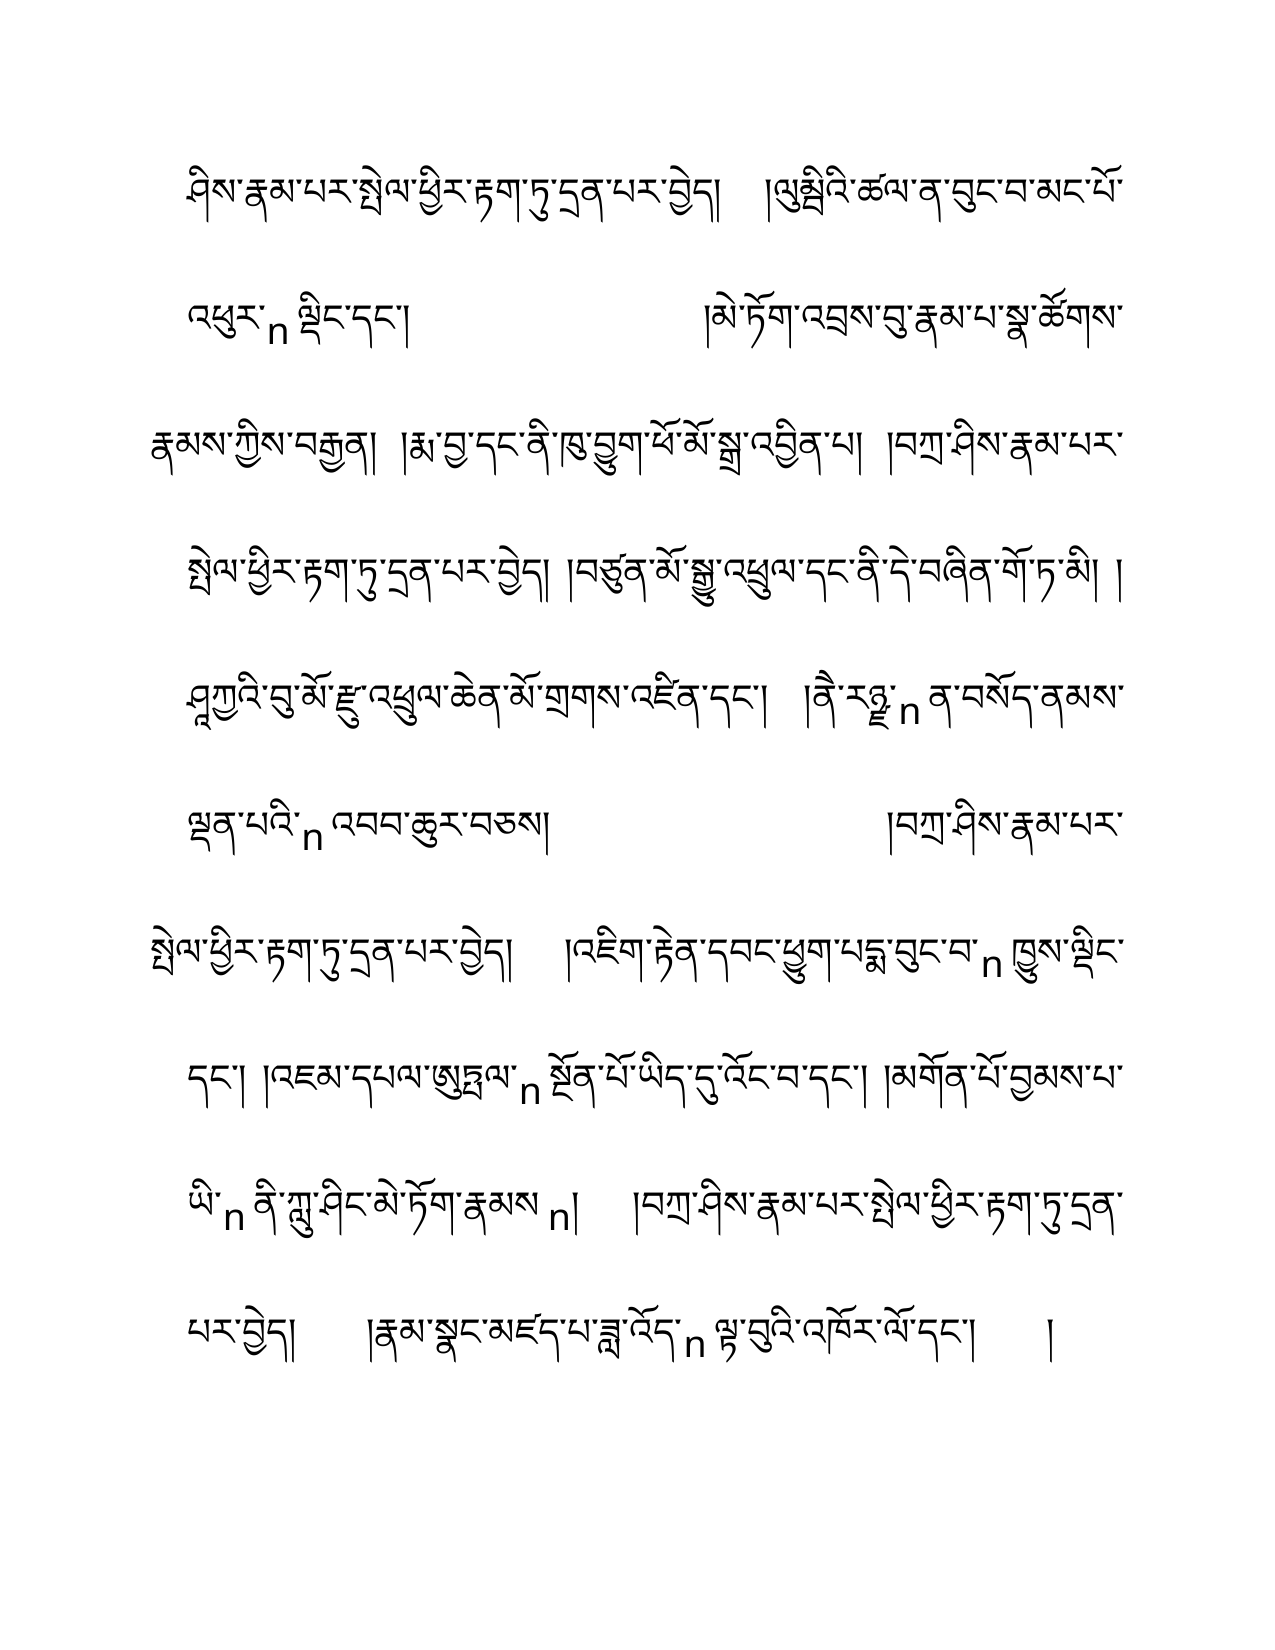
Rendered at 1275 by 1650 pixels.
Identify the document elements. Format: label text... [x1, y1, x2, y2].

text སྤེལ་ཕྱིར་རྟག་ཏུ་དྲན་པར་བྱེད། །འཇིག་རྟེན་དབང་ཕྱུག་པདྨ་བུང་བ་nཁྱུས་ལྡིང་དང༌། །འཇམ་དཔལ་ཨུཏྤལ་nསྔོན་པོ་ཡིད་དུ་འོང་བ་དང༌། །མགོན་པོ་བྱམས་པ་ཡི་nནི་ཀླུ་ཤིང་མེ་ཏོག་རྣམསn། །བཀྲ་ཤིས་རྣམ་པར་སྤེལ་ཕྱིར་རྟག་ཏུ་དྲན་པར་བྱེད། །རྣམ་སྣང་མཛད་པ་ཟླ་འོད་nལྟ་བུའི་འཁོར་ལོ་དང༌། ། [150, 910, 1125, 1396]
text རྣམས་ཀྱིས་བརྒྱན། །རྨ་བྱ་དང་ནི་ཁུ་བྱུག་ཕོ་མོ་སྒྲ་འབྱིན་པ། །བཀྲ་ཤིས་རྣམ་པར་སྤེལ་ཕྱིར་རྟག་ཏུ་དྲན་པར་བྱེད། །བཙུན་མོ་སྒྱུ་འཕྲུལ་དང་ནི་དེ་བཞིན་གོ་ཏ་མི། །ཤཱཀྱའི་བུ་མོ་རྫུ་འཕྲུལ་ཆེན་མོ་གྲགས་འཛིན་དང༌། །ནཻ་རཉྫ་nན་བསོད་ནམས་ལྡན་པའི་nའབབ་ཆུར་བཅས། །བཀྲ་ཤིས་རྣམ་པར་ [150, 403, 1125, 889]
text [150, 150, 1125, 382]
